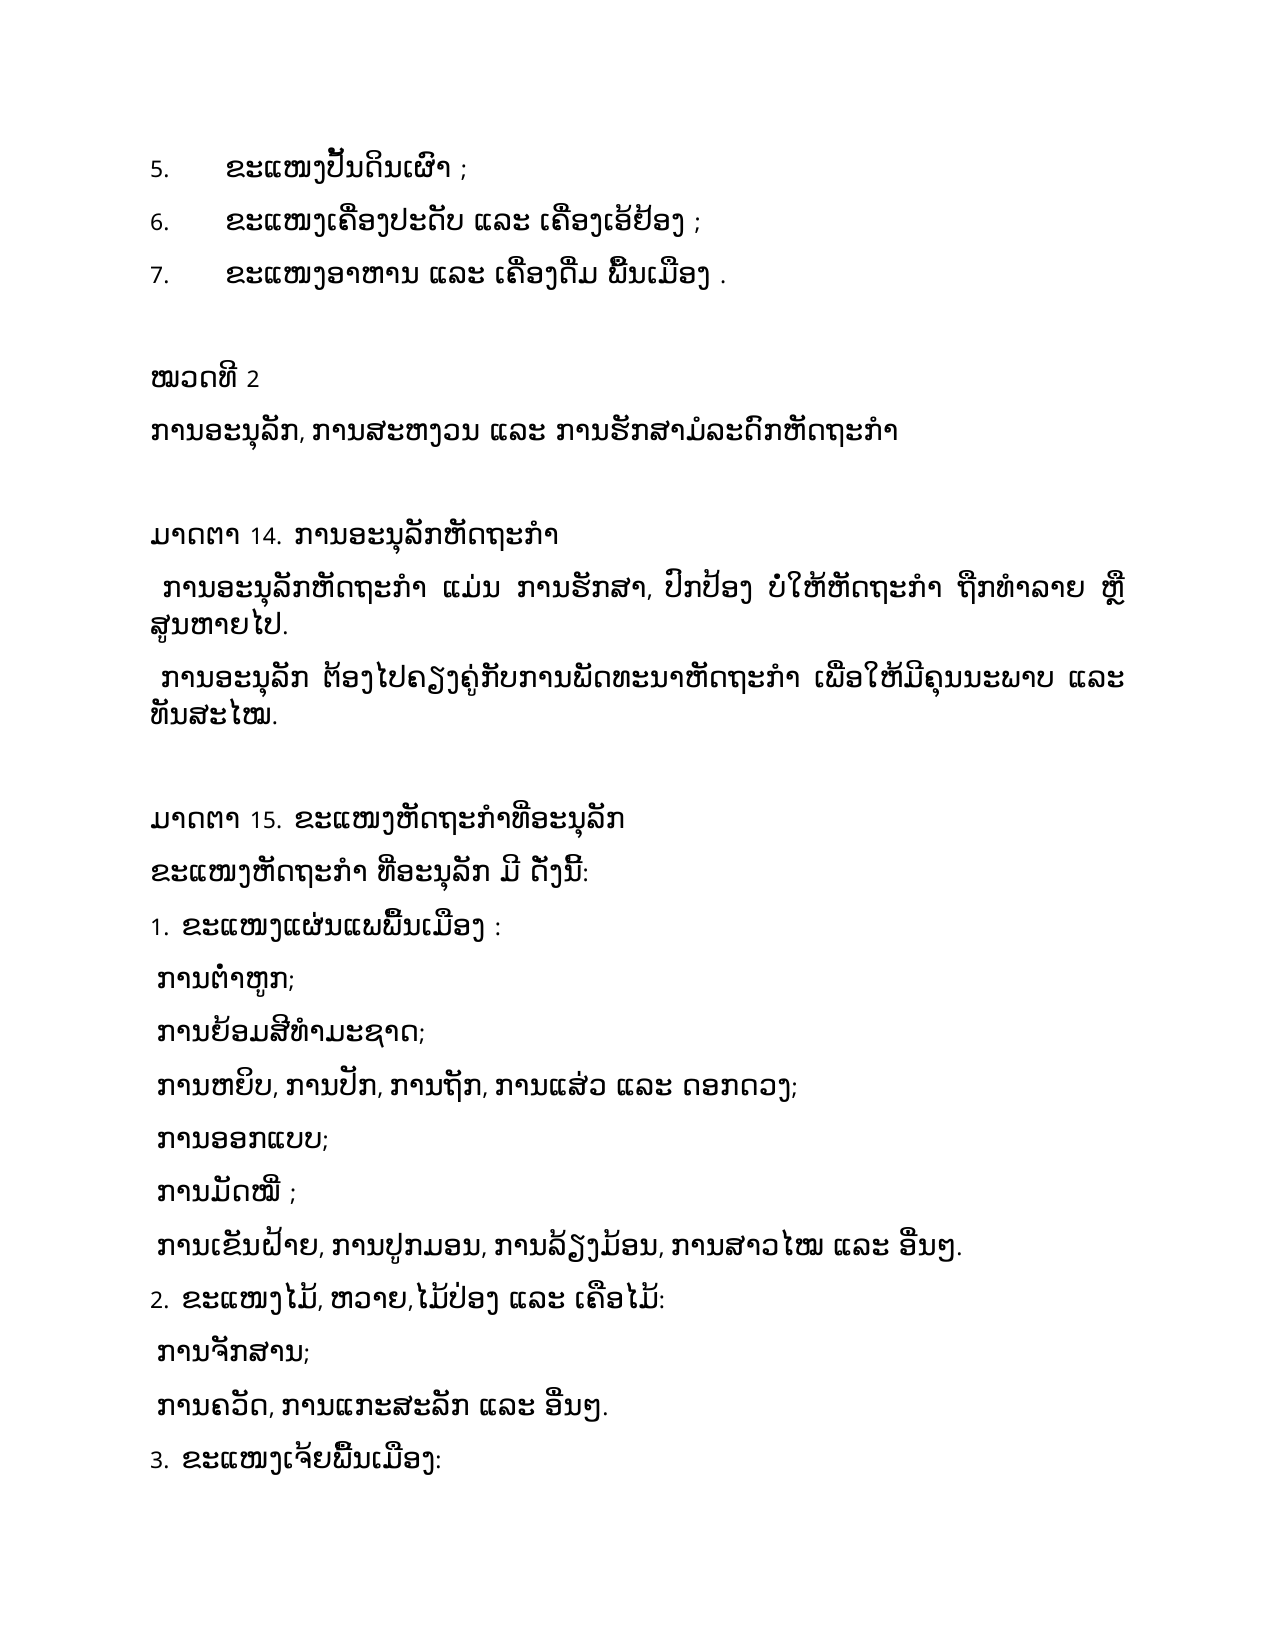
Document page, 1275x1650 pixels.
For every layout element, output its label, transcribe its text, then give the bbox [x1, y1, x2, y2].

text ການຈັກສານ; [150, 1334, 1125, 1368]
text 3. ຂະແໜງເຈ້ຍພື້ນເມືອງ: [150, 1441, 1125, 1475]
text 5. ຂະແໜງປັ້ນດິນເຜົາ ; [150, 150, 1125, 184]
text ມາດຕາ 15. ຂະແໜງຫັດຖະກຳທີ່ອະນຸລັກ [150, 801, 1125, 835]
text ການຕ່ຳຫູກ; [150, 961, 1125, 995]
text 2. ຂະແໜງໄມ້, ຫວາຍ,ໄມ້ປ່ອງ ແລະ ເຄືອໄມ້: [150, 1281, 1125, 1315]
text ການຍ້ອມສີທຳມະຊາດ; [150, 1014, 1125, 1048]
text 6. ຂະແໜງເຄື່ອງປະດັບ ແລະ ເຄື່ອງເອ້ຢ້ອງ ; [150, 203, 1125, 237]
text ການມັດໝີ່ ; [150, 1174, 1125, 1208]
text ຂະແໜງຫັດຖະກຳ ທີ່ອະນຸລັກ ມີ ດັ່ງນີ້: [150, 854, 1125, 888]
text ການອອກແບບ; [150, 1121, 1125, 1155]
text ການອະນຸລັກ ຕ້ອງໄປຄຽງຄູ່ກັບການພັດທະນາຫັດຖະກຳ ເພື່ອໃຫ້ມີຄຸນນະພາບ ແລະ ທັນສະໄໝ. [150, 661, 1125, 731]
text ການອະນຸລັກ, ການສະຫງວນ ແລະ ການຮັກສາມໍລະດົກຫັດຖະກຳ [150, 414, 1125, 448]
text ການຫຍິບ, ການປັກ, ການຖັກ, ການແສ່ວ ແລະ ດອກດວງ; [150, 1068, 1125, 1102]
text ໝວດທີ 2 [150, 360, 1125, 394]
text ການຄວັດ, ການແກະສະລັກ ແລະ ອື່ນໆ. [150, 1388, 1125, 1422]
text 1. ຂະແໜງແຜ່ນແພພື້ນເມືອງ : [150, 908, 1125, 942]
text ການເຂັນຝ້າຍ, ການປູກມອນ, ການລ້ຽງມ້ອນ, ການສາວໄໝ ແລະ ອື່ນໆ. [150, 1228, 1125, 1262]
text 7. ຂະແໜງອາຫານ ແລະ ເຄື່ອງດື່ມ ພື້ນເມືອງ . [150, 257, 1125, 291]
text ມາດຕາ 14. ການອະນຸລັກຫັດຖະກຳ [150, 517, 1125, 551]
text ການອະນຸລັກຫັດຖະກຳ ແມ່ນ ການຮັກສາ, ປົກປ້ອງ ບໍ່ໃຫ້ຫັດຖະກຳ ຖືກທຳລາຍ ຫຼື ສູນຫາຍໄປ. [150, 571, 1125, 641]
